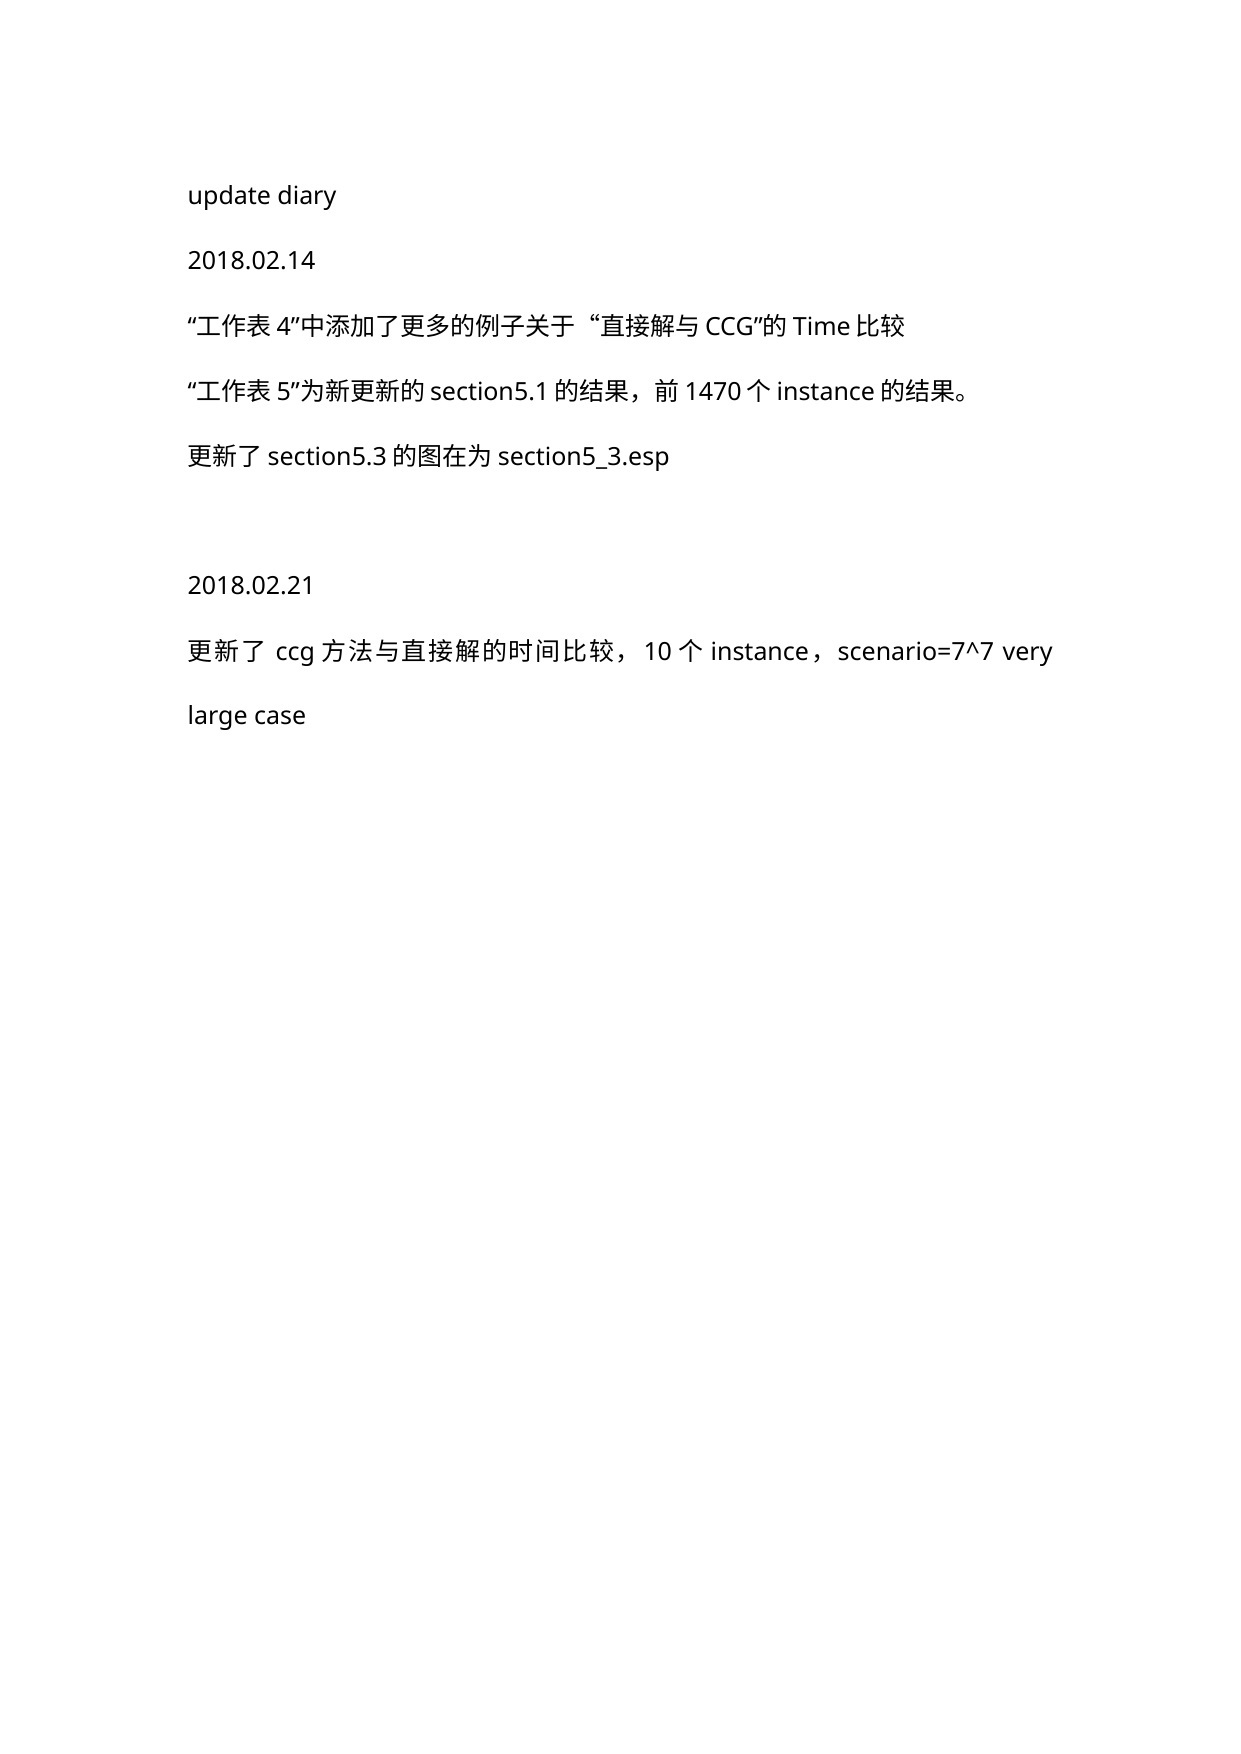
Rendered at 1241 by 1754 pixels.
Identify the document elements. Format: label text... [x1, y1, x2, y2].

text 更新了 ccg方法与直接解的时间比较，10个instance，scenario=7^7 very large case [187, 617, 1053, 747]
text 更新了section5.3的图在为 section5_3.esp [187, 422, 1053, 487]
text 2018.02.21 [187, 552, 1053, 617]
text “工作表4”中添加了更多的例子关于“直接解与CCG”的Time比较 [187, 292, 1053, 357]
text “工作表5”为新更新的section5.1的结果，前1470个instance的结果。 [187, 357, 1053, 422]
text update diary [187, 162, 1053, 227]
text 2018.02.14 [187, 227, 1053, 292]
